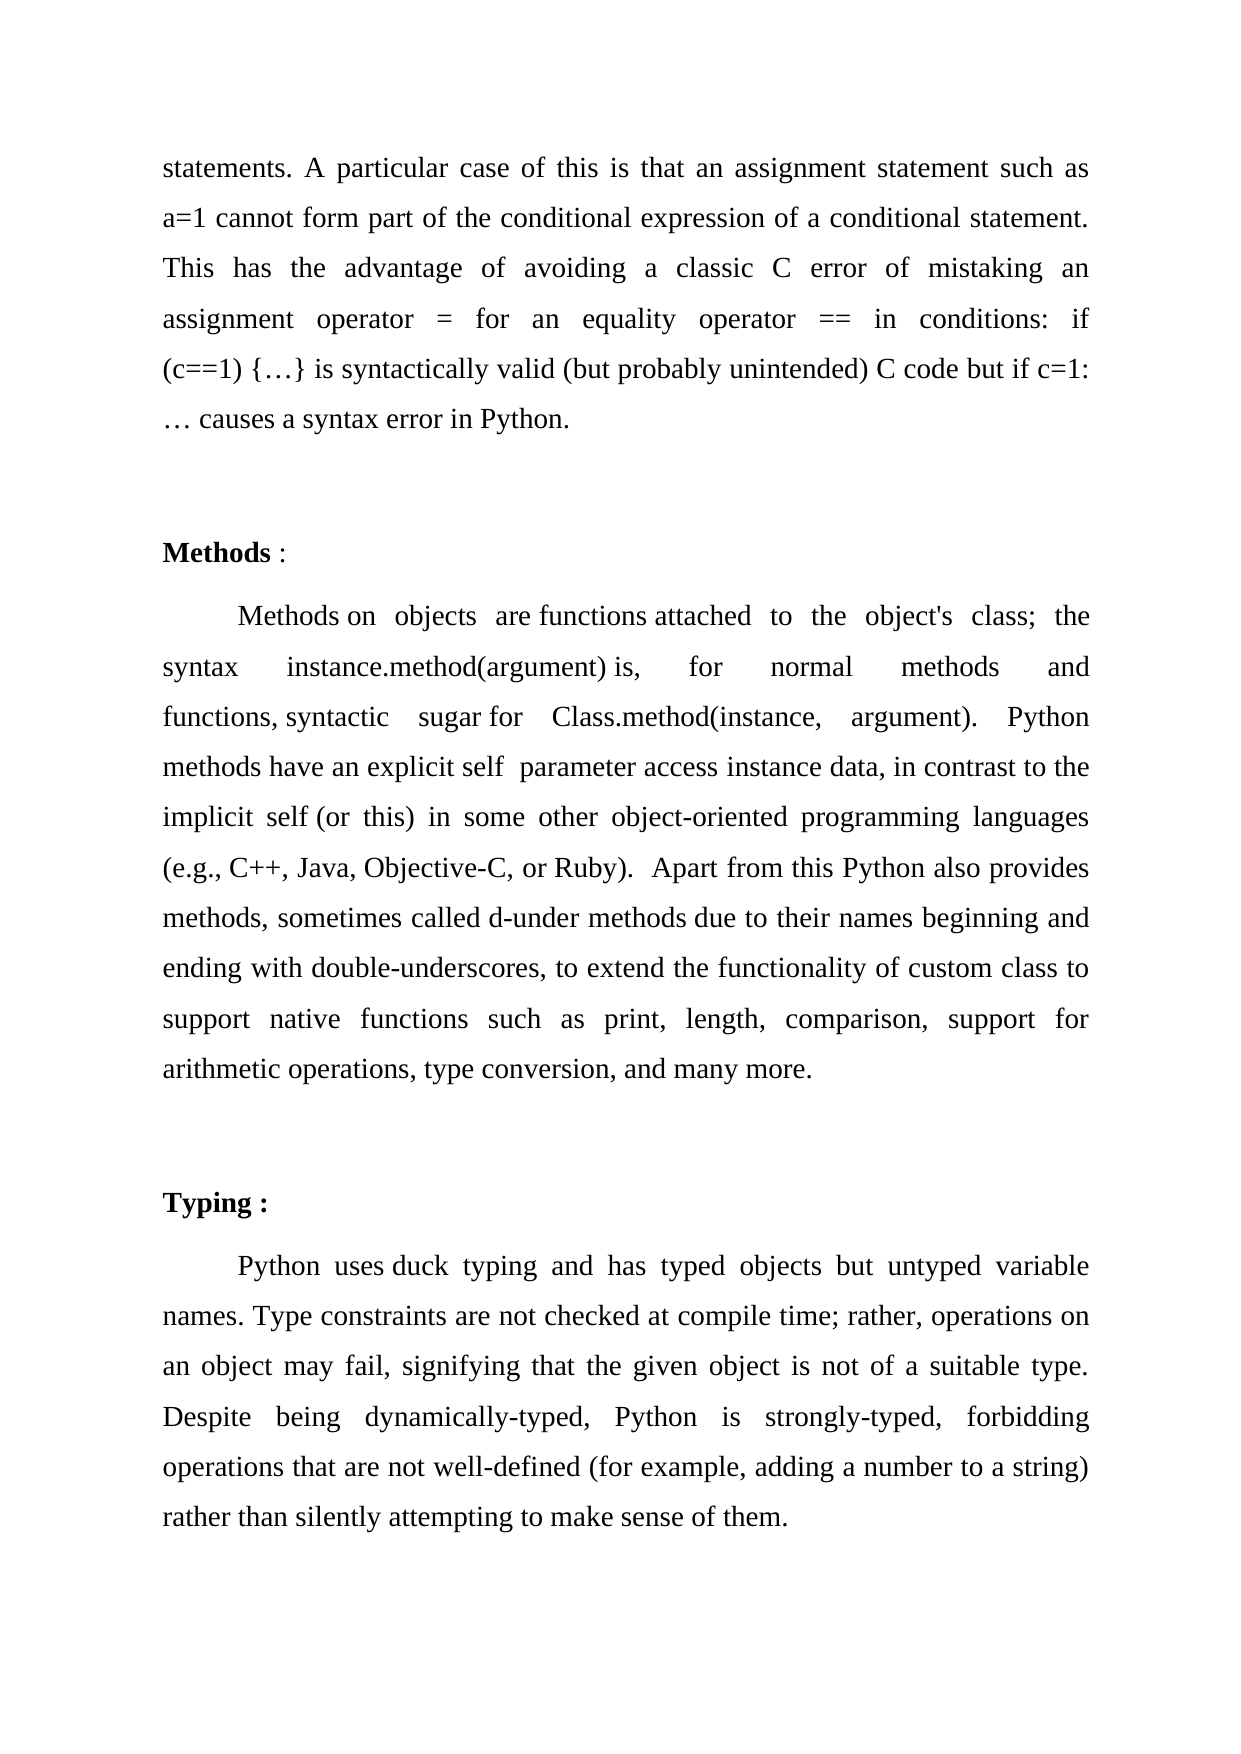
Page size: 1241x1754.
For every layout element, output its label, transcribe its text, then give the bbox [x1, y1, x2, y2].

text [162, 150, 1090, 435]
text Methods on objects are functions attached to the object's class; the syntax instance.method(argument) is, for normal methods and functions, syntactic sugar for Class.method(instance, argument). Python methods have an explicit self parameter access instance data, in contrast to the implicit self (or this) in some other object-oriented programming languages (e.g., C++, Java, Objective-C, or Ruby). Apart from this Python also provides methods, sometimes called d-under methods due to their names beginning and ending with double-underscores, to extend the functionality of custom class to support native functions such as print, length, comparison, support for arithmetic operations, type conversion, and many more. [162, 598, 1090, 1085]
subtitle Typing : [162, 1185, 1090, 1219]
text Python uses duck typing and has typed objects but untyped variable names. Type constraints are not checked at compile time; rather, operations on an object may fail, signifying that the given object is not of a suitable type. Despite being dynamically-typed, Python is strongly-typed, forbidding operations that are not well-defined (for example, adding a number to a string) rather than silently attempting to make sense of them. [162, 1248, 1090, 1533]
text Methods : [162, 536, 1090, 569]
